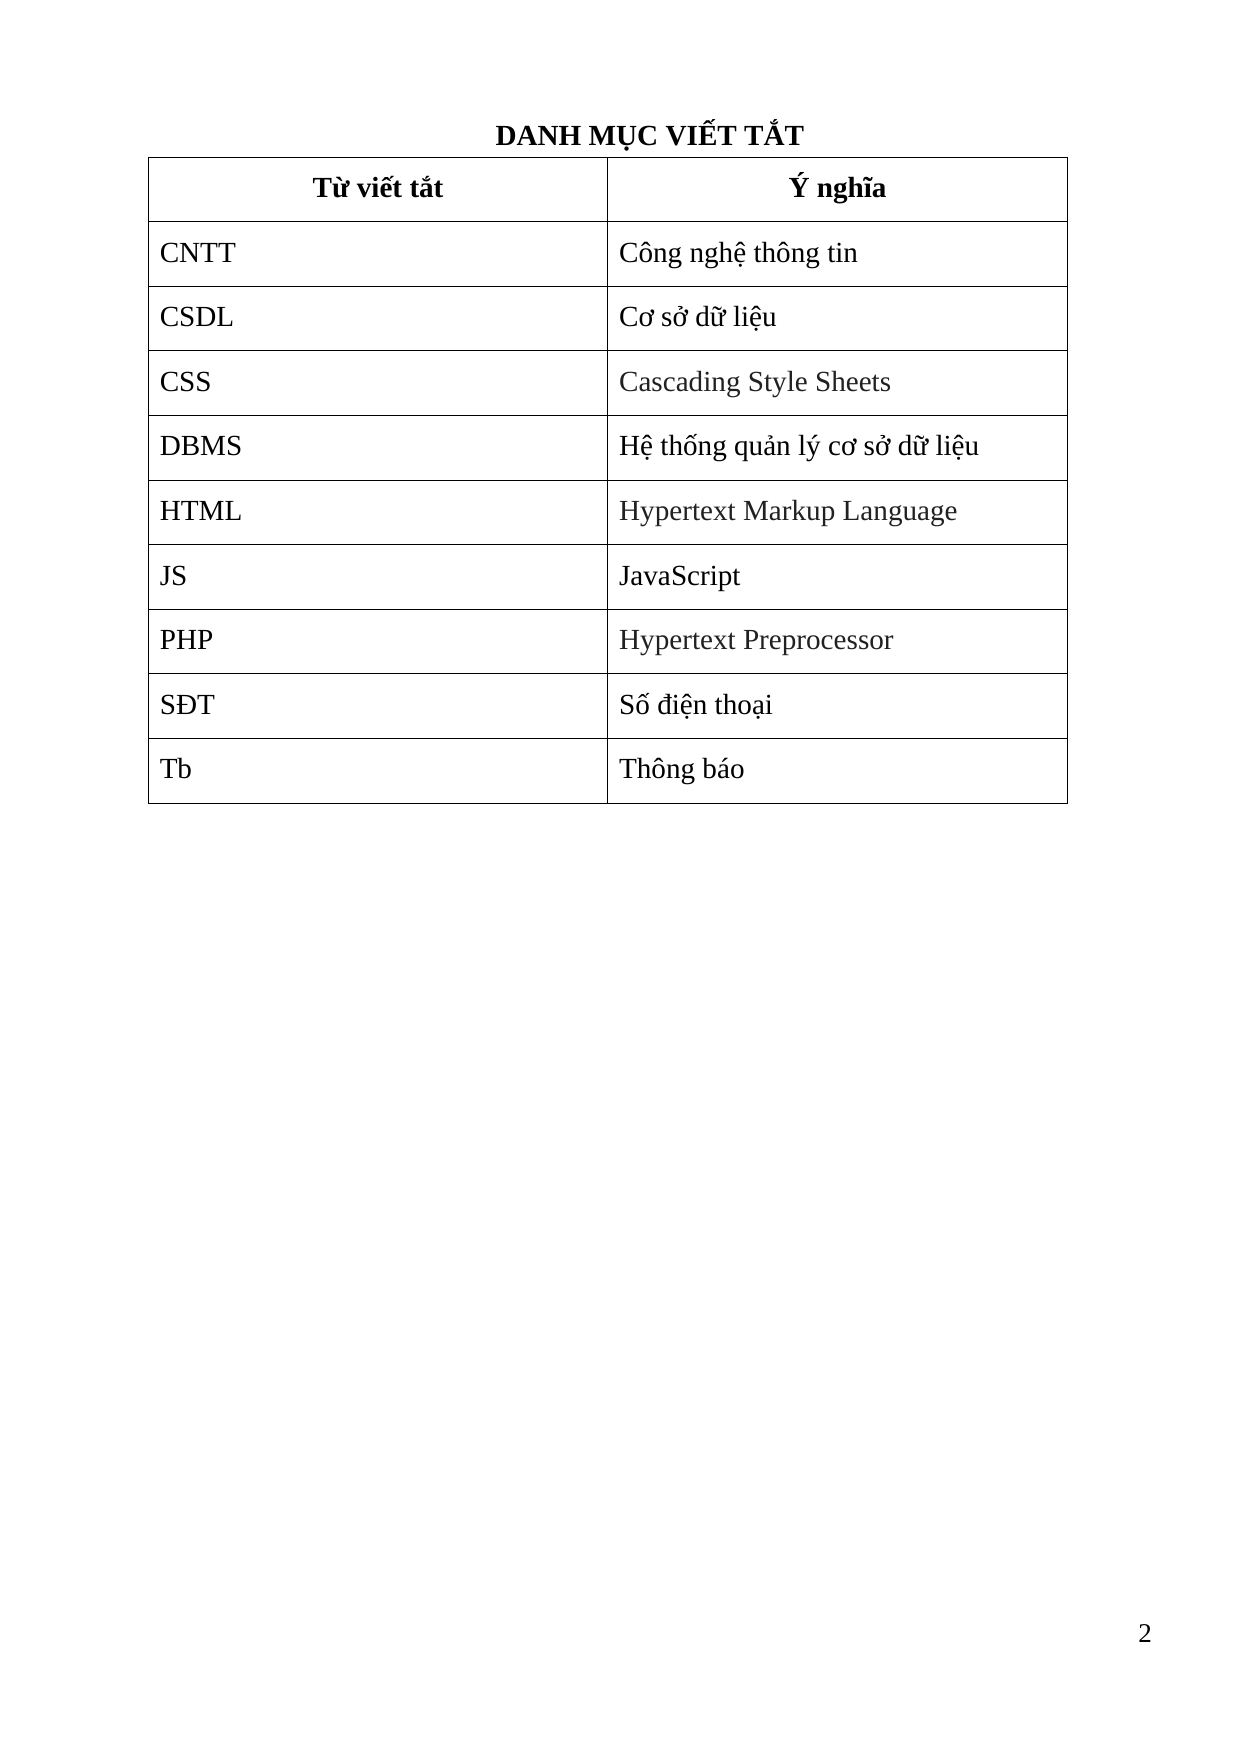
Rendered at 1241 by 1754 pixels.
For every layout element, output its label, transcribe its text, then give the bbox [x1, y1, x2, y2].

table_cell Cơ sở dữ liệu [608, 287, 1067, 350]
text DANH MỤC VIẾT TẮT [148, 118, 1152, 152]
table_cell CSDL [149, 287, 607, 350]
table_cell Hypertext Markup Language [608, 481, 1067, 544]
table_cell Số điện thoại [608, 674, 1067, 738]
table_cell CSS [149, 351, 607, 415]
table_cell HTML [149, 481, 607, 544]
table_cell Công nghệ thông tin [608, 222, 1067, 286]
table_cell Hypertext Preprocessor [608, 610, 1067, 673]
table_cell CNTT [149, 222, 607, 286]
table_cell Cascading Style Sheets [608, 351, 1067, 415]
table_header Ý nghĩa [608, 158, 1067, 221]
table_cell DBMS [149, 416, 607, 479]
table_cell SĐT [149, 674, 607, 738]
table_cell Thông báo [608, 739, 1067, 802]
table_cell Hệ thống quản lý cơ sở dữ liệu [608, 416, 1067, 479]
table_header Từ viết tắt [149, 158, 607, 221]
table_cell JavaScript [608, 545, 1067, 609]
table_cell JS [149, 545, 607, 609]
table_cell PHP [149, 610, 607, 673]
table_cell Tb [149, 739, 607, 802]
